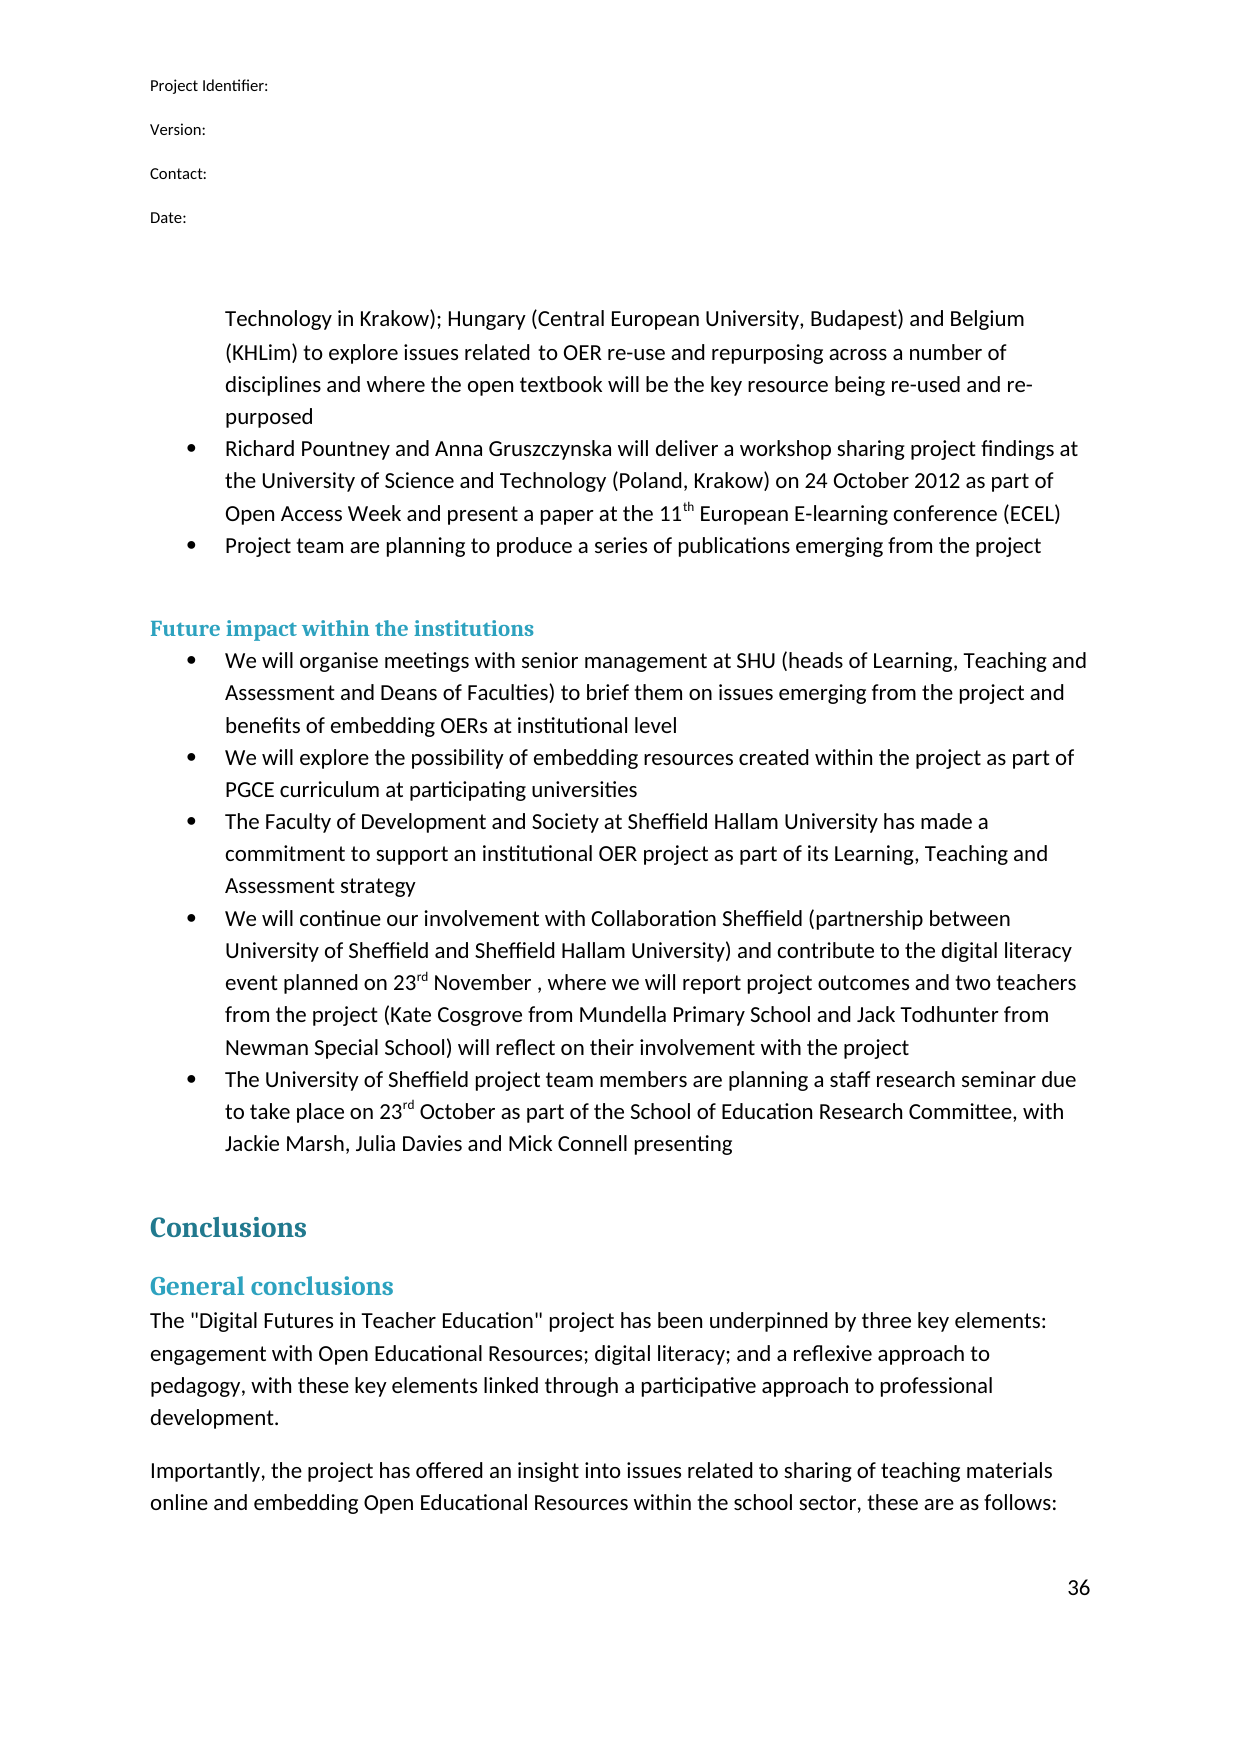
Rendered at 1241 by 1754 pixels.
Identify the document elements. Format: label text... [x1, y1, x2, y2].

list We will continue our involvement with Collaboration Sheffield (partnership between University of Sheffield and Sheffield Hallam University) and contribute to the digital literacy event planned on 23rd November , where we will report project outcomes and two teachers from the project (Kate Cosgrove from Mundella Primary School and Jack Todhunter from Newman Special School) will reflect on their involvement with the project [187, 904, 1090, 1061]
list We will explore the possibility of embedding resources created within the project as part of PGCE curriculum at participating universities [187, 743, 1090, 803]
subtitle General conclusions [150, 1271, 1090, 1302]
list Richard Pountney and Anna Gruszczynska will deliver a workshop sharing project findings at the University of Science and Technology (Poland, Krakow) on 24 October 2012 as part of Open Access Week and present a paper at the 11th European E-learning conference (ECEL) [187, 434, 1090, 527]
text Importantly, the project has offered an insight into issues related to sharing of teaching materials online and embedding Open Educational Resources within the school sector, these are as follows: [150, 1456, 1090, 1516]
subtitle Future impact within the institutions [150, 616, 1090, 642]
list The University of Sheffield project team members are planning a staff research seminar due to take place on 23rd October as part of the School of Education Research Committee, with Jackie Marsh, Julia Davies and Mick Connell presenting [187, 1065, 1090, 1157]
list The Faculty of Development and Society at Sheffield Hallam University has made a commitment to support an institutional OER project as part of its Learning, Teaching and Assessment strategy [187, 807, 1090, 900]
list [187, 304, 1090, 430]
subtitle Conclusions [150, 1211, 1090, 1245]
text The "Digital Futures in Teacher Education" project has been underpinned by three key elements: engagement with Open Educational Resources; digital literacy; and a reflexive approach to pedagogy, with these key elements linked through a participative approach to professional development. [150, 1306, 1090, 1431]
list We will organise meetings with senior management at SHU (heads of Learning, Teaching and Assessment and Deans of Faculties) to brief them on issues emerging from the project and benefits of embedding OERs at institutional level [187, 646, 1090, 739]
list Project team are planning to produce a series of publications emerging from the project [187, 531, 1090, 559]
